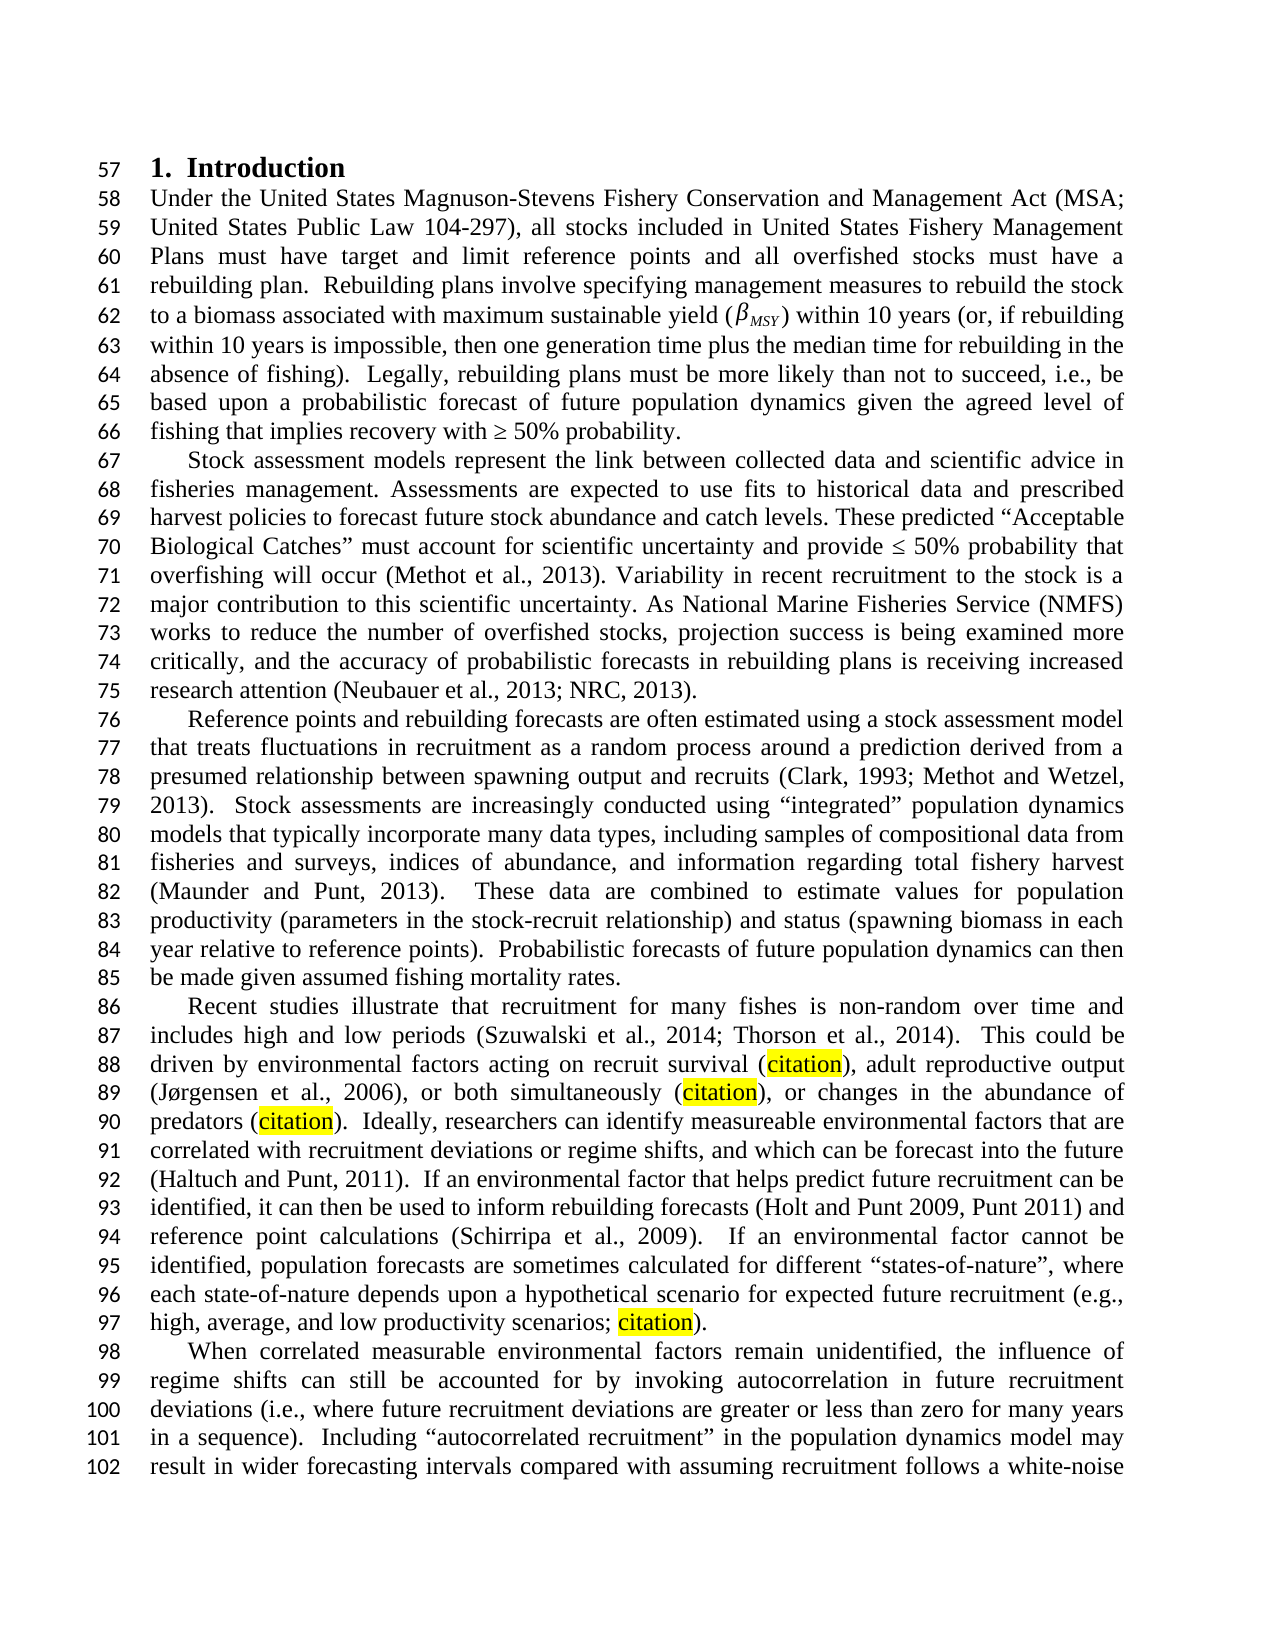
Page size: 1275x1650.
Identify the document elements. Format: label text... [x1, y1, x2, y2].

text Reference points and rebuilding forecasts are often estimated using a stock assessment model that treats fluctuations in recruitment as a random process around a prediction derived from a presumed relationship between spawning output and recruits (Clark, 1993; Methot and Wetzel, 2013). Stock assessments are increasingly conducted using “integrated” population dynamics models that typically incorporate many data types, including samples of compositional data from fisheries and surveys, indices of abundance, and information regarding total fishery harvest (Maunder and Punt, 2013). These data are combined to estimate values for population productivity (parameters in the stock-recruit relationship) and status (spawning biomass in each year relative to reference points). Probabilistic forecasts of future population dynamics can then be made given assumed fishing mortality rates. [150, 704, 1125, 991]
text Stock assessment models represent the link between collected data and scientific advice in fisheries management. Assessments are expected to use fits to historical data and prescribed harvest policies to forecast future stock abundance and catch levels. These predicted “Acceptable Biological Catches” must account for scientific uncertainty and provide ≤ 50% probability that overfishing will occur (Methot et al., 2013). Variability in recent recruitment to the stock is a major contribution to this scientific uncertainty. As National Marine Fisheries Service (NMFS) works to reduce the number of overfished stocks, projection success is being examined more critically, and the accuracy of probabilistic forecasts in rebuilding plans is receiving increased research attention (Neubauer et al., 2013; NRC, 2013). [150, 445, 1125, 704]
text Under the United States Magnuson-Stevens Fishery Conservation and Management Act (MSA; United States Public Law 104-297), all stocks included in United States Fishery Management Plans must have target and limit reference points and all overfished stocks must have a rebuilding plan. Rebuilding plans involve specifying management measures to rebuild the stock to a biomass associated with maximum sustainable yield () within 10 years (or, if rebuilding within 10 years is impossible, then one generation time plus the median time for rebuilding in the absence of fishing). Legally, rebuilding plans must be more likely than not to succeed, i.e., be based upon a probabilistic forecast of future population dynamics given the agreed level of fishing that implies recovery with ≥ 50% probability. [150, 183, 1125, 445]
text Recent studies illustrate that recruitment for many fishes is non-random over time and includes high and low periods (Szuwalski et al., 2014; Thorson et al., 2014). This could be driven by environmental factors acting on recruit survival (citation), adult reproductive output (Jørgensen et al., 2006), or both simultaneously (citation), or changes in the abundance of predators (citation). Ideally, researchers can identify measureable environmental factors that are correlated with recruitment deviations or regime shifts, and which can be forecast into the future (Haltuch and Punt, 2011). If an environmental factor that helps predict future recruitment can be identified, it can then be used to inform rebuilding forecasts (Holt and Punt 2009, Punt 2011) and reference point calculations (Schirripa et al., 2009). If an environmental factor cannot be identified, population forecasts are sometimes calculated for different “states-of-nature”, where each state-of-nature depends upon a hypothetical scenario for expected future recruitment (e.g., high, average, and low productivity scenarios; citation). [150, 991, 1125, 1336]
text 1. Introduction [150, 150, 1125, 183]
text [150, 1336, 1125, 1480]
